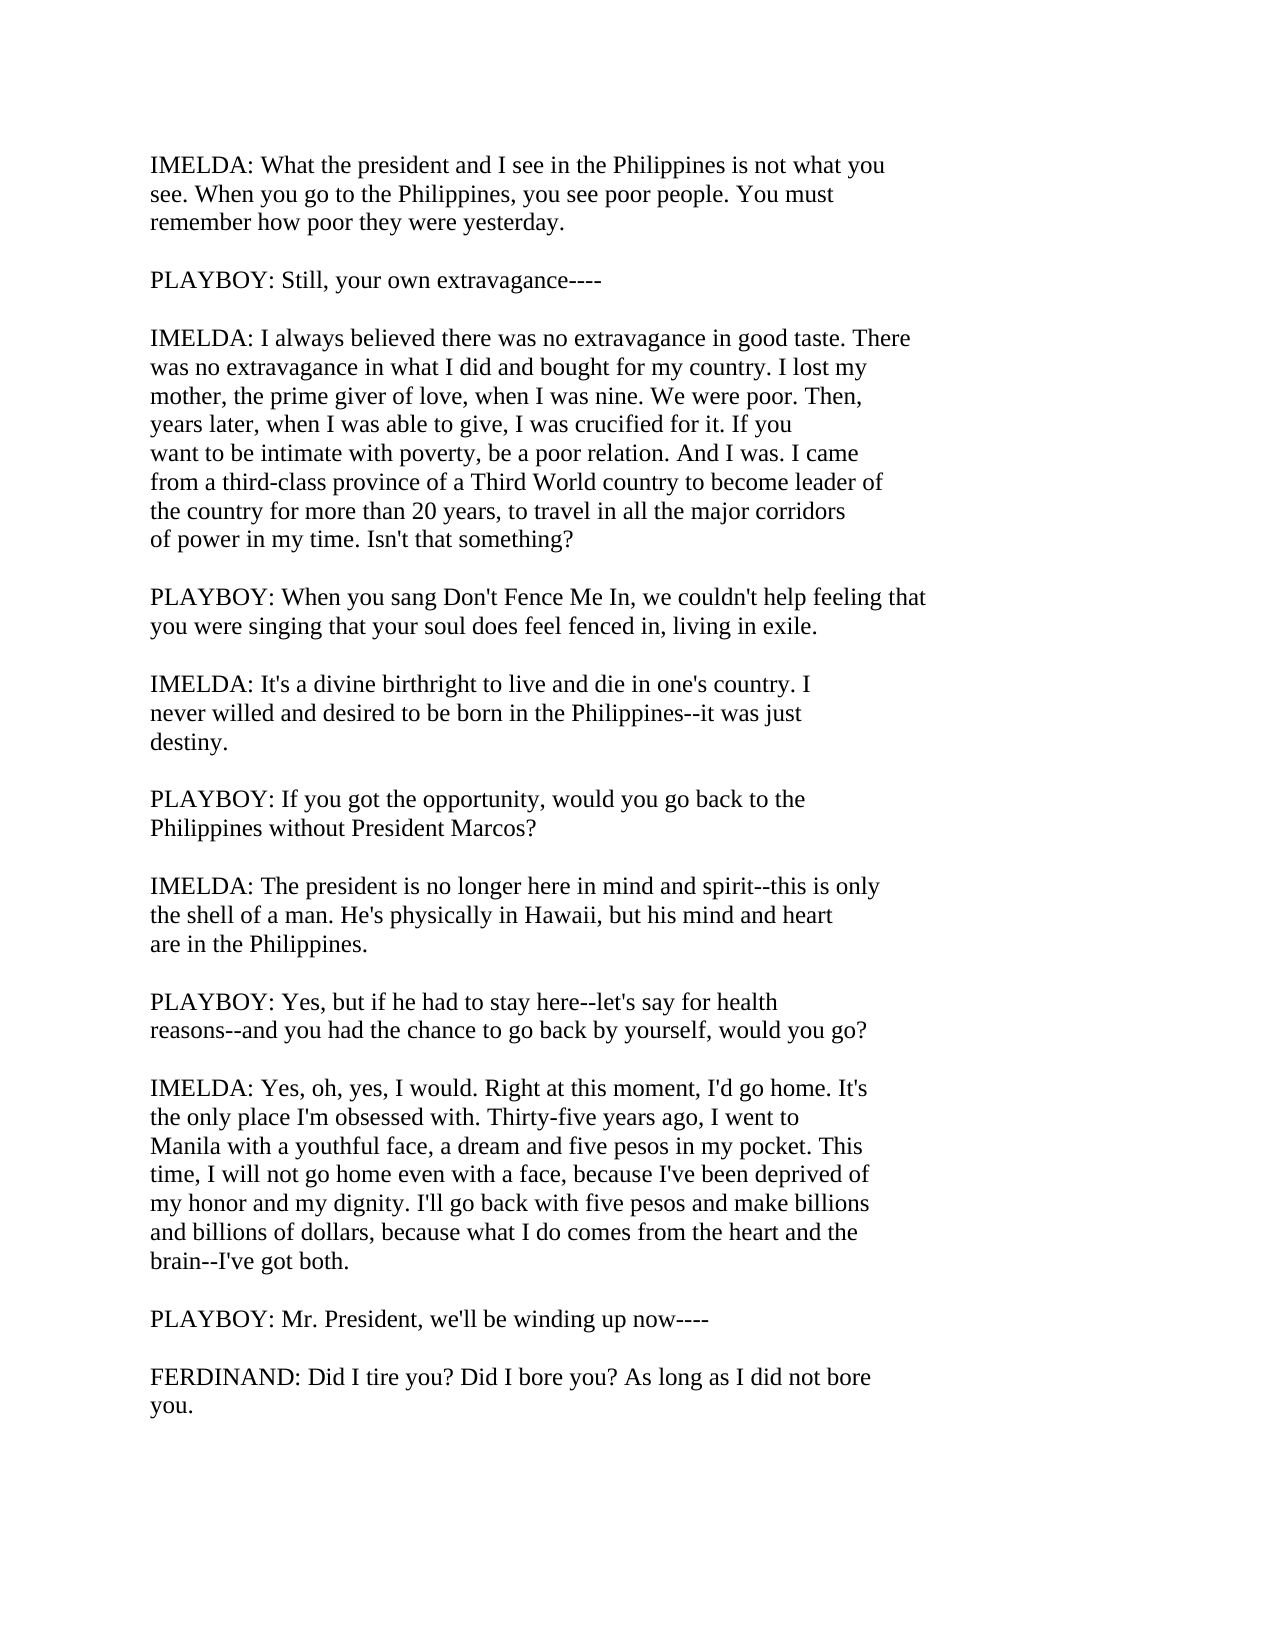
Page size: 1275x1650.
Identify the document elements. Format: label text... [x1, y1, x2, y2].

text IMELDA: The president is no longer here in mind and spirit--this is only the shell of a man. He's physically in Hawaii, but his mind and heart are in the Philippines. [150, 871, 1125, 957]
text PLAYBOY: If you got the opportunity, would you go back to the Philippines without President Marcos? [150, 784, 1125, 842]
text IMELDA: Yes, oh, yes, I would. Right at this moment, I'd go home. It's the only place I'm obsessed with. Thirty-five years ago, I went to Manila with a youthful face, a dream and five pesos in my pocket. This time, I will not go home even with a face, because I've been deprived of my honor and my dignity. I'll go back with five pesos and make billions and billions of dollars, because what I do comes from the heart and the brain--I've got both. [150, 1073, 1125, 1274]
text PLAYBOY: When you sang Don't Fence Me In, we couldn't help feeling that you were singing that your soul does feel fenced in, living in exile. [150, 582, 1125, 640]
text FERDINAND: Did I tire you? Did I bore you? As long as I did not bore you. [150, 1362, 1125, 1419]
text PLAYBOY: Still, your own extravagance---- [150, 265, 1125, 294]
text IMELDA: I always believed there was no extravagance in good taste. There was no extravagance in what I did and bought for my country. I lost my mother, the prime giver of love, when I was nine. We were poor. Then, years later, when I was able to give, I was crucified for it. If you want to be intimate with poverty, be a poor relation. And I was. I came from a third-class province of a Third World country to become leader of the country for more than 20 years, to travel in all the major corridors of power in my time. Isn't that something? [150, 323, 1125, 553]
text PLAYBOY: Yes, but if he had to stay here--let's say for health reasons--and you had the chance to go back by yourself, would you go? [150, 987, 1125, 1044]
text PLAYBOY: Mr. President, we'll be winding up now---- [150, 1304, 1125, 1332]
text IMELDA: It's a divine birthright to live and die in one's country. I never willed and desired to be born in the Philippines--it was just destiny. [150, 669, 1125, 755]
text IMELDA: What the president and I see in the Philippines is not what you see. When you go to the Philippines, you see poor people. You must remember how poor they were yesterday. [150, 150, 1125, 236]
